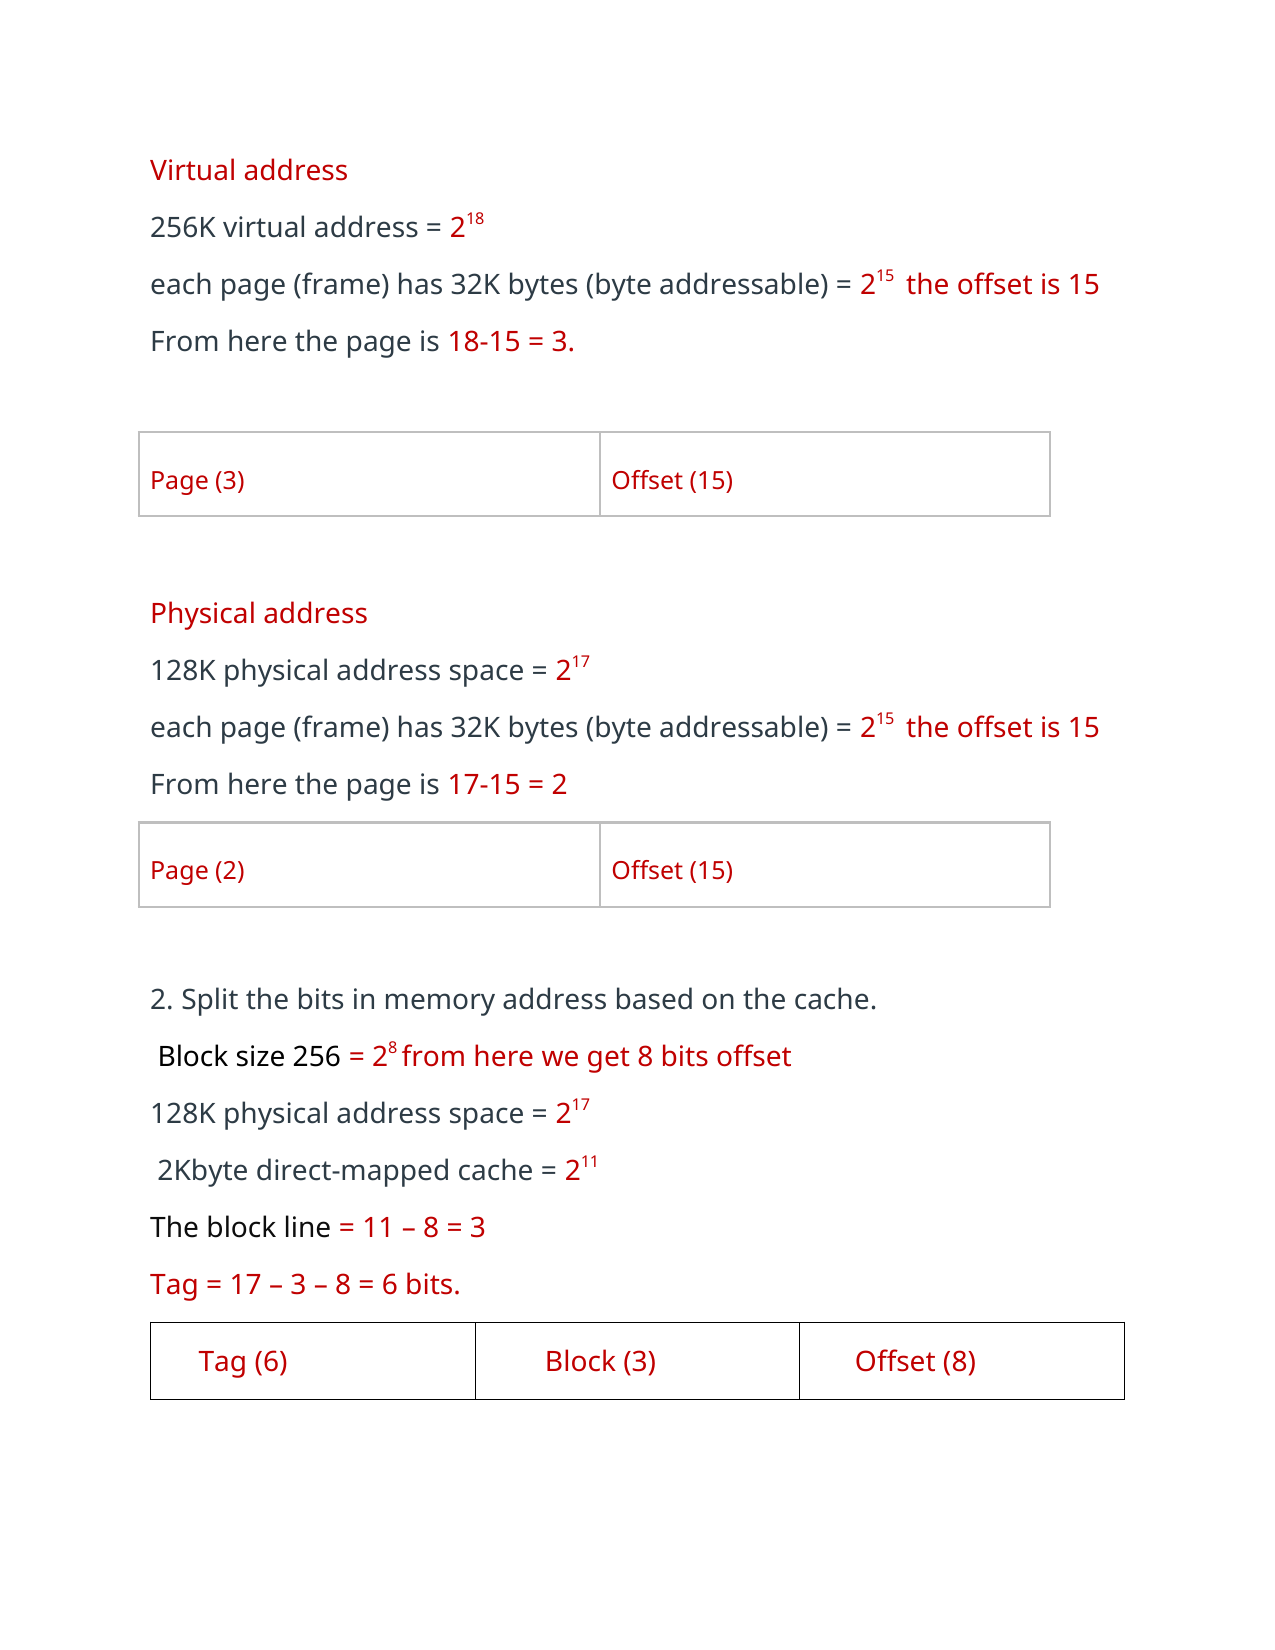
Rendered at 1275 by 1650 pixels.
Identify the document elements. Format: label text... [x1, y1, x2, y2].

text 128K physical address space = 217 [150, 650, 1125, 688]
text each page (frame) has 32K bytes (byte addressable) = 215 the offset is 15 [150, 264, 1125, 302]
text Virtual address [150, 150, 1125, 188]
table_header Tag (6) [151, 1323, 475, 1398]
text Block size 256 = 28 from here we get 8 bits offset [150, 1036, 1125, 1074]
table_header Offset (8) [800, 1323, 1124, 1398]
table_header Page (2) [140, 824, 599, 906]
text 2. Split the bits in memory address based on the cache. [150, 979, 1125, 1017]
text From here the page is 18-15 = 3. [150, 321, 1125, 359]
text 128K physical address space = 217 [150, 1093, 1125, 1132]
text 2Kbyte direct-mapped cache = 211 [150, 1150, 1125, 1189]
table_header Block (3) [476, 1323, 799, 1398]
text The block line = 11 – 8 = 3 [150, 1207, 1125, 1246]
text each page (frame) has 32K bytes (byte addressable) = 215 the offset is 15 [150, 707, 1125, 746]
text Physical address [150, 593, 1125, 631]
text 256K virtual address = 218 [150, 207, 1125, 245]
text Tag = 17 – 3 – 8 = 6 bits. [150, 1264, 1125, 1303]
table_header Offset (15) [601, 433, 1049, 515]
text From here the page is 17-15 = 2 [150, 764, 1125, 803]
table_header Offset (15) [601, 824, 1049, 906]
table_header Page (3) [140, 433, 599, 515]
